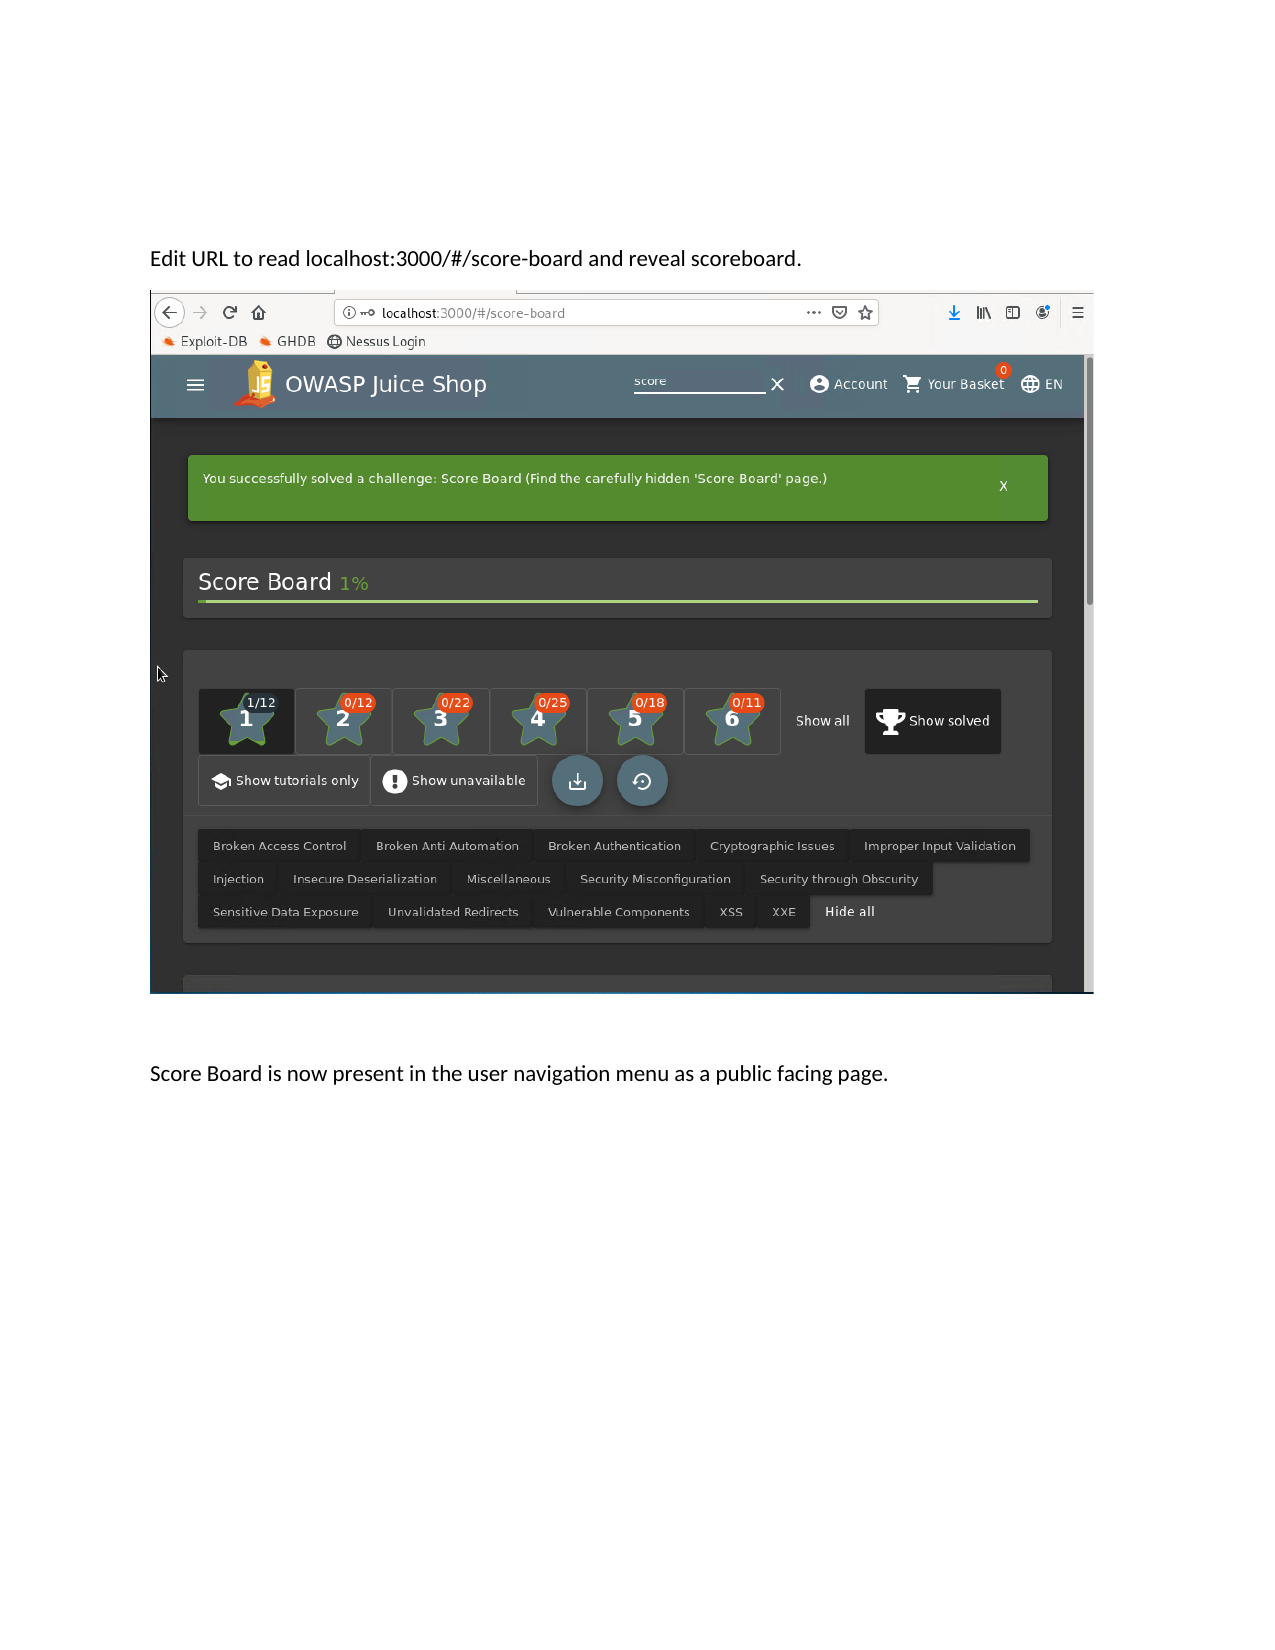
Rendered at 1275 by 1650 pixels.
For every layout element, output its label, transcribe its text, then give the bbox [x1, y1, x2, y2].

text Edit URL to read localhost:3000/#/score-board and reveal scoreboard. [150, 244, 1125, 272]
text Score Board is now present in the user navigation menu as a public facing page. [150, 1059, 1125, 1087]
picture [150, 290, 1094, 994]
